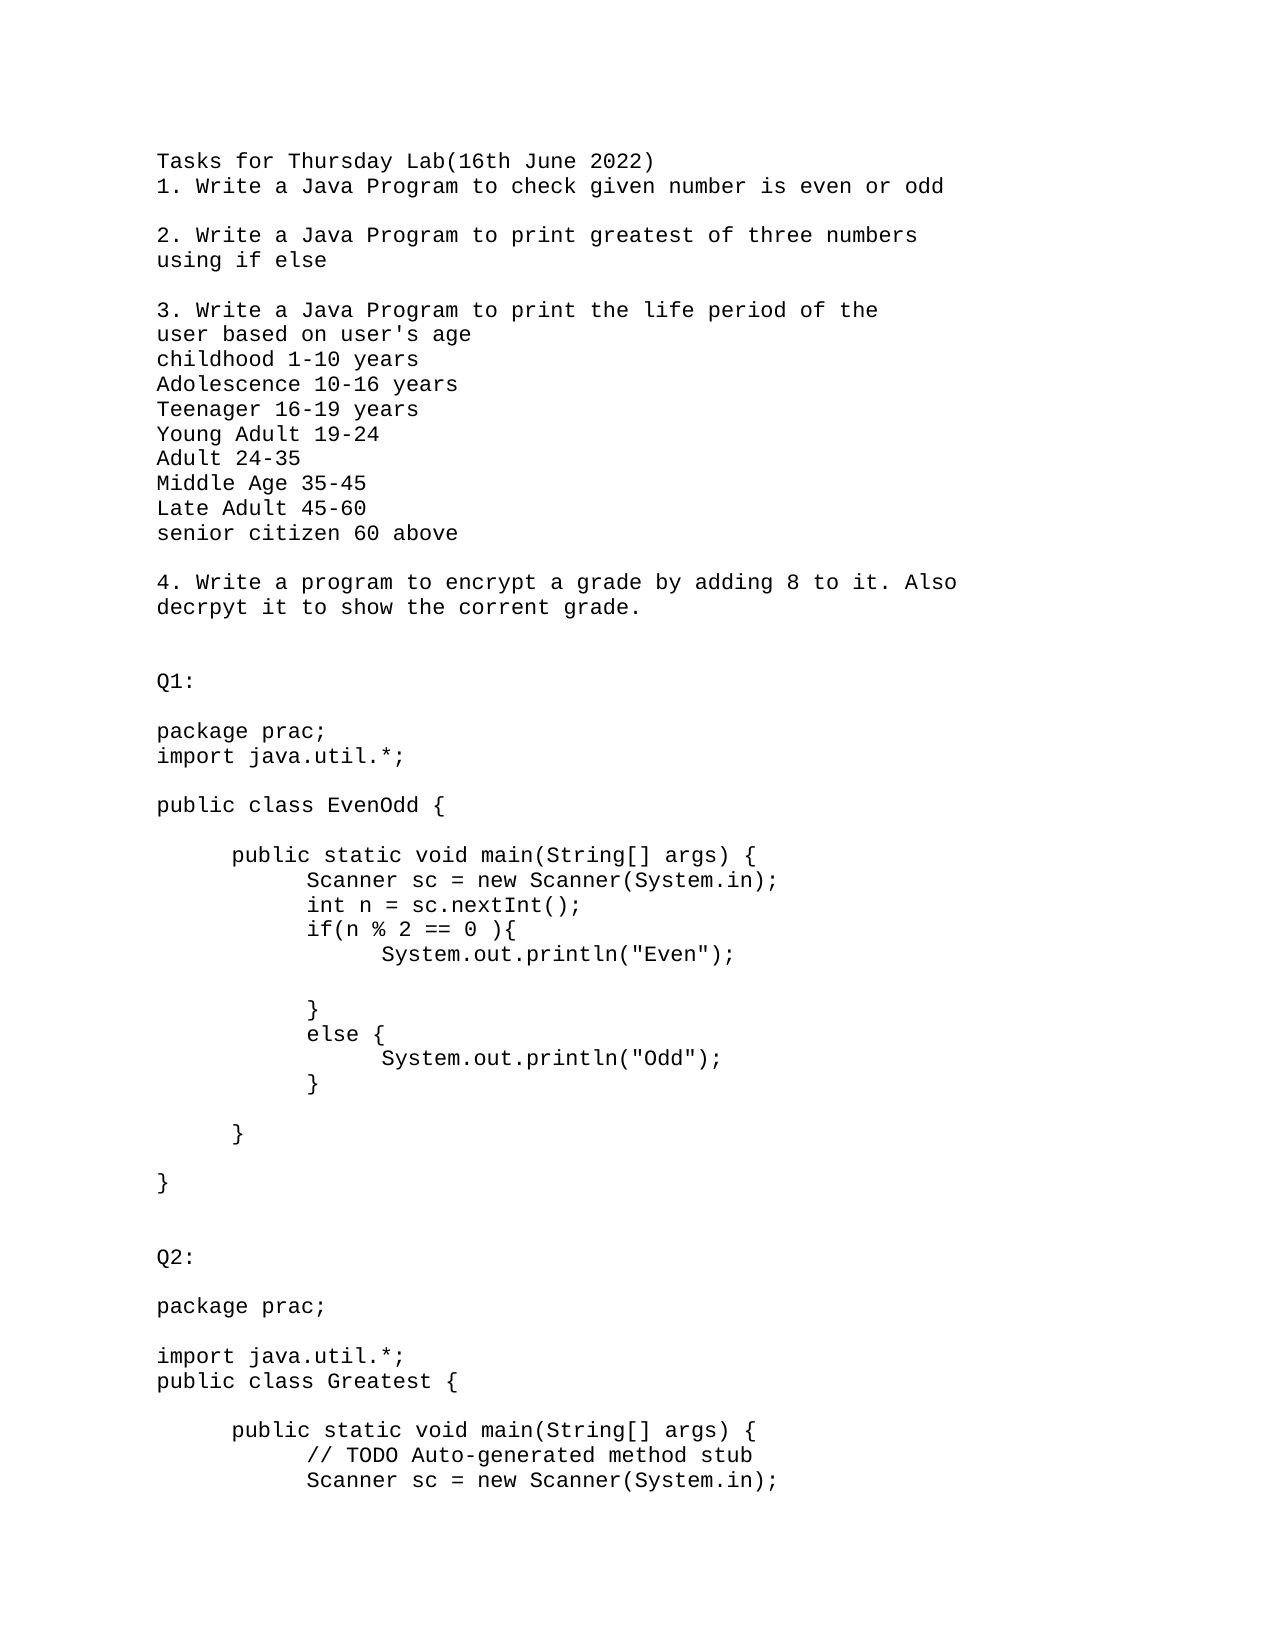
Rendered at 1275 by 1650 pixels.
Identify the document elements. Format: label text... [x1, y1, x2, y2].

text 2. Write a Java Program to print greatest of three numbers [156, 224, 1118, 249]
text Young Adult 19-24 [156, 423, 1118, 447]
text childhood 1-10 years [156, 348, 1118, 373]
text package prac; [156, 720, 1118, 745]
text Scanner sc = new Scanner(System.in); [156, 1469, 1118, 1494]
text senior citizen 60 above [156, 522, 1118, 547]
text // TODO Auto-generated method stub [156, 1444, 1118, 1469]
text using if else [156, 249, 1118, 274]
text import java.util.*; [156, 745, 1118, 770]
text 3. Write a Java Program to print the life period of the [156, 299, 1118, 323]
text Q2: [156, 1246, 1118, 1271]
text public class Greatest { [156, 1370, 1118, 1394]
text int n = sc.nextInt(); [156, 894, 1118, 918]
text Adult 24-35 [156, 447, 1118, 472]
text Q1: [156, 671, 1118, 695]
text } [156, 1122, 1118, 1147]
text Teenager 16-19 years [156, 398, 1118, 423]
text Middle Age 35-45 [156, 472, 1118, 497]
text 4. Write a program to encrypt a grade by adding 8 to it. Also [156, 571, 1118, 596]
text } [156, 1171, 1118, 1196]
text Late Adult 45-60 [156, 497, 1118, 522]
text else { [156, 1023, 1118, 1047]
text public static void main(String[] args) { [156, 1419, 1118, 1444]
text } [156, 1072, 1118, 1097]
text 1. Write a Java Program to check given number is even or odd [156, 175, 1118, 199]
text if(n % 2 == 0 ){ [156, 918, 1118, 943]
text System.out.println("Odd"); [156, 1047, 1118, 1072]
text import java.util.*; [156, 1345, 1118, 1370]
text decrpyt it to show the corrent grade. [156, 596, 1118, 621]
text System.out.println("Even"); [156, 943, 1118, 968]
text Tasks for Thursday Lab(16th June 2022) [156, 150, 1118, 175]
text public class EvenOdd { [156, 794, 1118, 819]
text Scanner sc = new Scanner(System.in); [156, 869, 1118, 894]
text user based on user's age [156, 323, 1118, 348]
text Adolescence 10-16 years [156, 373, 1118, 398]
text } [156, 998, 1118, 1023]
text public static void main(String[] args) { [156, 844, 1118, 869]
text package prac; [156, 1295, 1118, 1320]
